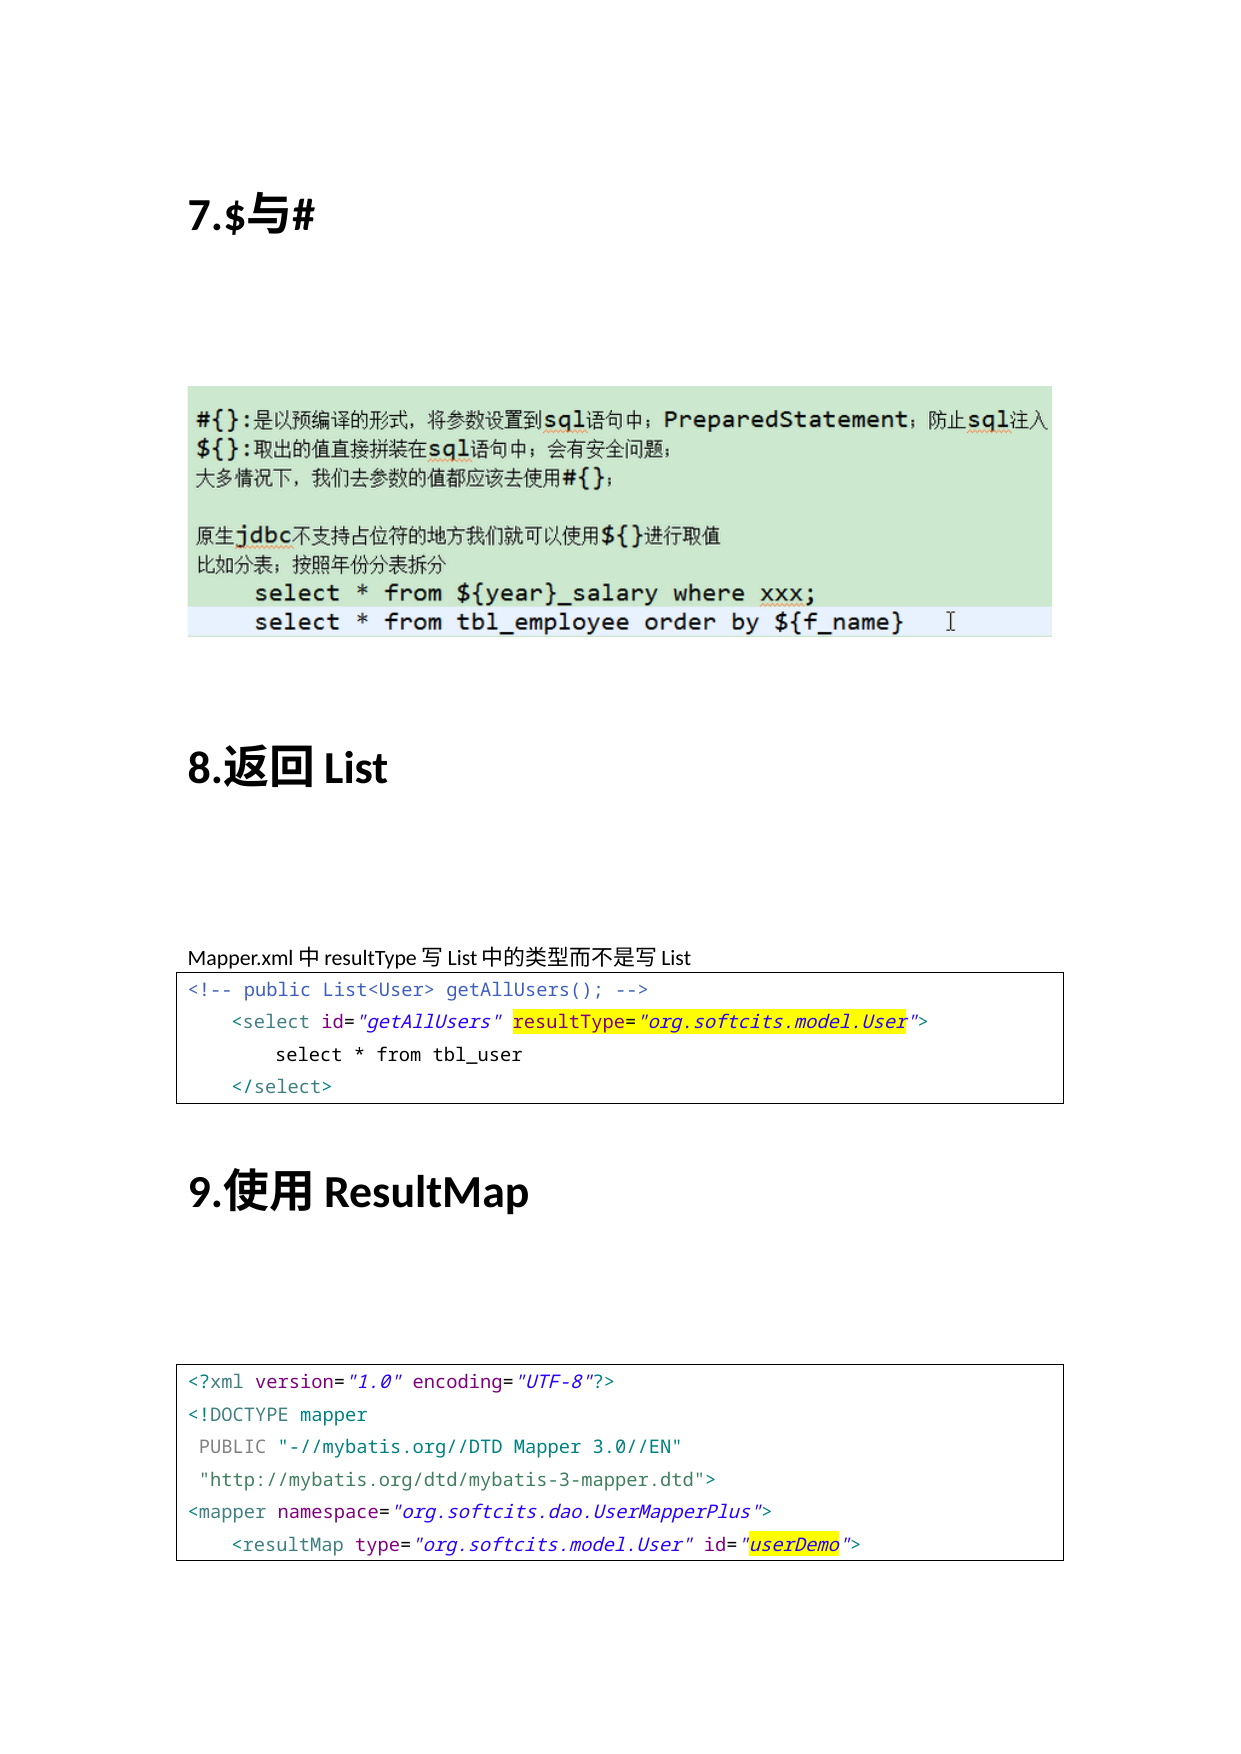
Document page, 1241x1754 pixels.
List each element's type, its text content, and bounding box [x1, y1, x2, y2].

subtitle 返回List [187, 714, 1053, 812]
list Mapper.xml中resultType写List中的类型而不是写List [187, 939, 1053, 972]
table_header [177, 1365, 1063, 1560]
subtitle 使用ResultMap [187, 1139, 1053, 1237]
picture [187, 386, 1053, 637]
subtitle $与# [187, 162, 1053, 259]
table_header <!-- public List<User> getAllUsers(); --> <select id="getAllUsers" resultType="org.softcits.model.User"> select * from tbl_user </select> [177, 973, 1063, 1103]
